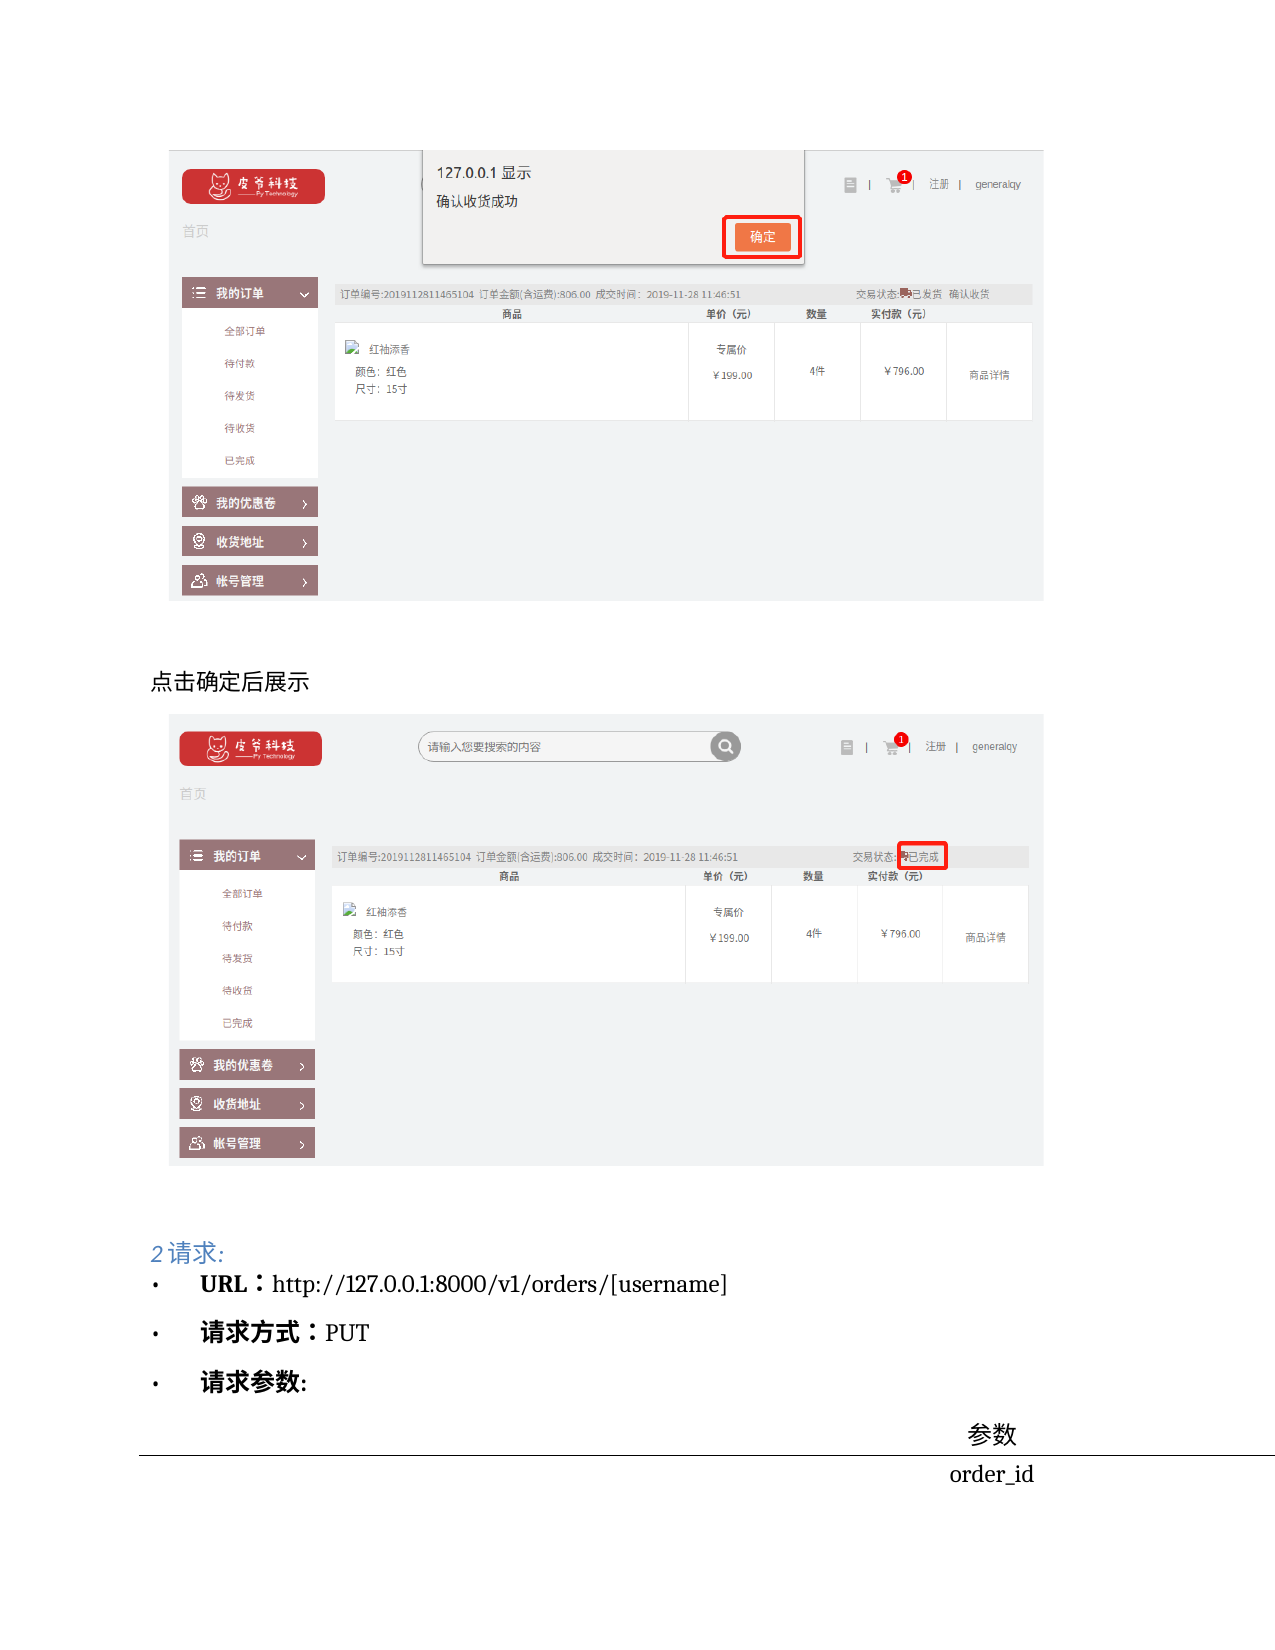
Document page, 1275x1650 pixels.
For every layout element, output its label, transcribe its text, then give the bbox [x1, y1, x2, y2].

table_header 参数 [139, 1418, 1275, 1454]
table_cell order_id [139, 1456, 1275, 1492]
picture [168, 714, 1044, 1166]
list 请求方式：PUT [150, 1319, 1125, 1348]
picture [168, 150, 1044, 601]
list URL：http://127.0.0.1:8000/v1/orders/[username] [150, 1269, 1125, 1298]
text 点击确定后展示 [150, 669, 1125, 696]
subtitle 2请求: [150, 1236, 1125, 1269]
list 请求参数: [150, 1369, 1125, 1397]
